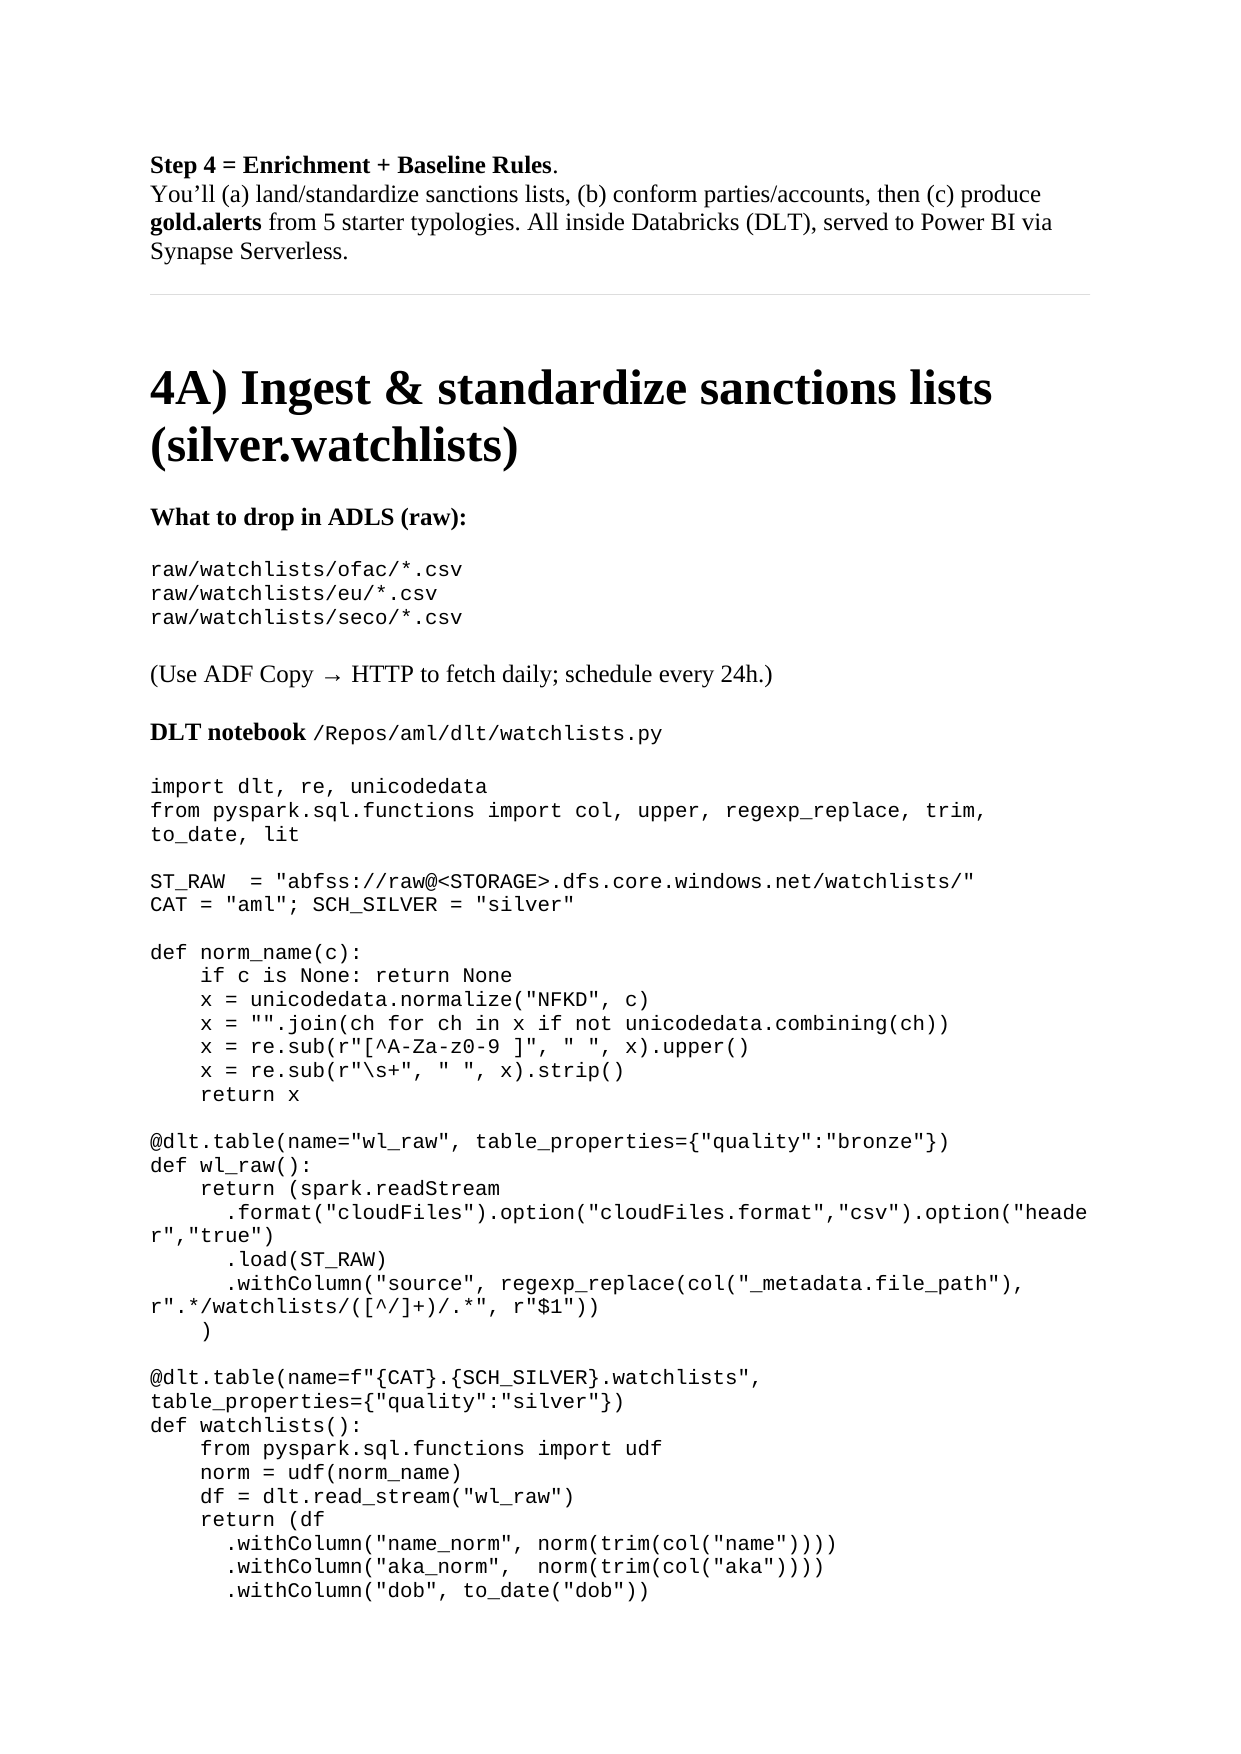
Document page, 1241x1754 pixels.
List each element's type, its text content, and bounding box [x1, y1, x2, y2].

text .withColumn("aka_norm", norm(trim(col("aka")))) [150, 1557, 1090, 1580]
text from pyspark.sql.functions import col, upper, regexp_replace, trim, to_date, lit [150, 800, 1090, 847]
text x = unicodedata.normalize("NFKD", c) [150, 989, 1090, 1013]
text raw/watchlists/seco/*.csv [150, 607, 1090, 630]
text .format("cloudFiles").option("cloudFiles.format","csv").option("header","true") [150, 1202, 1090, 1249]
text return (df [150, 1509, 1090, 1533]
text x = re.sub(r"\s+", " ", x).strip() [150, 1060, 1090, 1084]
text return x [150, 1084, 1090, 1107]
text norm = udf(norm_name) [150, 1462, 1090, 1486]
text def wl_raw(): [150, 1154, 1090, 1178]
text .withColumn("source", regexp_replace(col("_metadata.file_path"), r".*/watchlists/([^/]+)/.*", r"$1")) [150, 1273, 1090, 1320]
text raw/watchlists/ofac/*.csv [150, 559, 1090, 583]
text df = dlt.read_stream("wl_raw") [150, 1486, 1090, 1509]
text CAT = "aml"; SCH_SILVER = "silver" [150, 894, 1090, 918]
text def watchlists(): [150, 1415, 1090, 1438]
text ) [150, 1320, 1090, 1344]
text return (spark.readStream [150, 1178, 1090, 1202]
text What to drop in ADLS (raw): [150, 502, 1090, 530]
text .load(ST_RAW) [150, 1249, 1090, 1273]
text .withColumn("dob", to_date("dob")) [150, 1580, 1090, 1604]
text (Use ADF Copy → HTTP to fetch daily; schedule every 24h.) [150, 659, 1090, 688]
text raw/watchlists/eu/*.csv [150, 583, 1090, 607]
text from pyspark.sql.functions import udf [150, 1438, 1090, 1462]
text x = "".join(ch for ch in x if not unicodedata.combining(ch)) [150, 1013, 1090, 1036]
text 4A) Ingest & standardize sanctions lists (silver.watchlists) [150, 357, 1090, 472]
text .withColumn("name_norm", norm(trim(col("name")))) [150, 1533, 1090, 1557]
text x = re.sub(r"[^A-Za-z0-9 ]", " ", x).upper() [150, 1036, 1090, 1060]
text DLT notebook /Repos/aml/dlt/watchlists.py [150, 717, 1090, 747]
text @dlt.table(name="wl_raw", table_properties={"quality":"bronze"}) [150, 1131, 1090, 1154]
text ST_RAW = "abfss://raw@<STORAGE>.dfs.core.windows.net/watchlists/" [150, 871, 1090, 894]
text Step 4 = Enrichment + Baseline Rules. You’ll (a) land/standardize sanctions lists, (b) conform parties/accounts, then (c) produce gold.alerts from 5 starter typologies. All inside Databricks (DLT), served to Power BI via Synapse Serverless. [150, 150, 1090, 265]
text @dlt.table(name=f"{CAT}.{SCH_SILVER}.watchlists", table_properties={"quality":"silver"}) [150, 1367, 1090, 1415]
text import dlt, re, unicodedata [150, 776, 1090, 800]
text def norm_name(c): [150, 942, 1090, 965]
text if c is None: return None [150, 965, 1090, 989]
